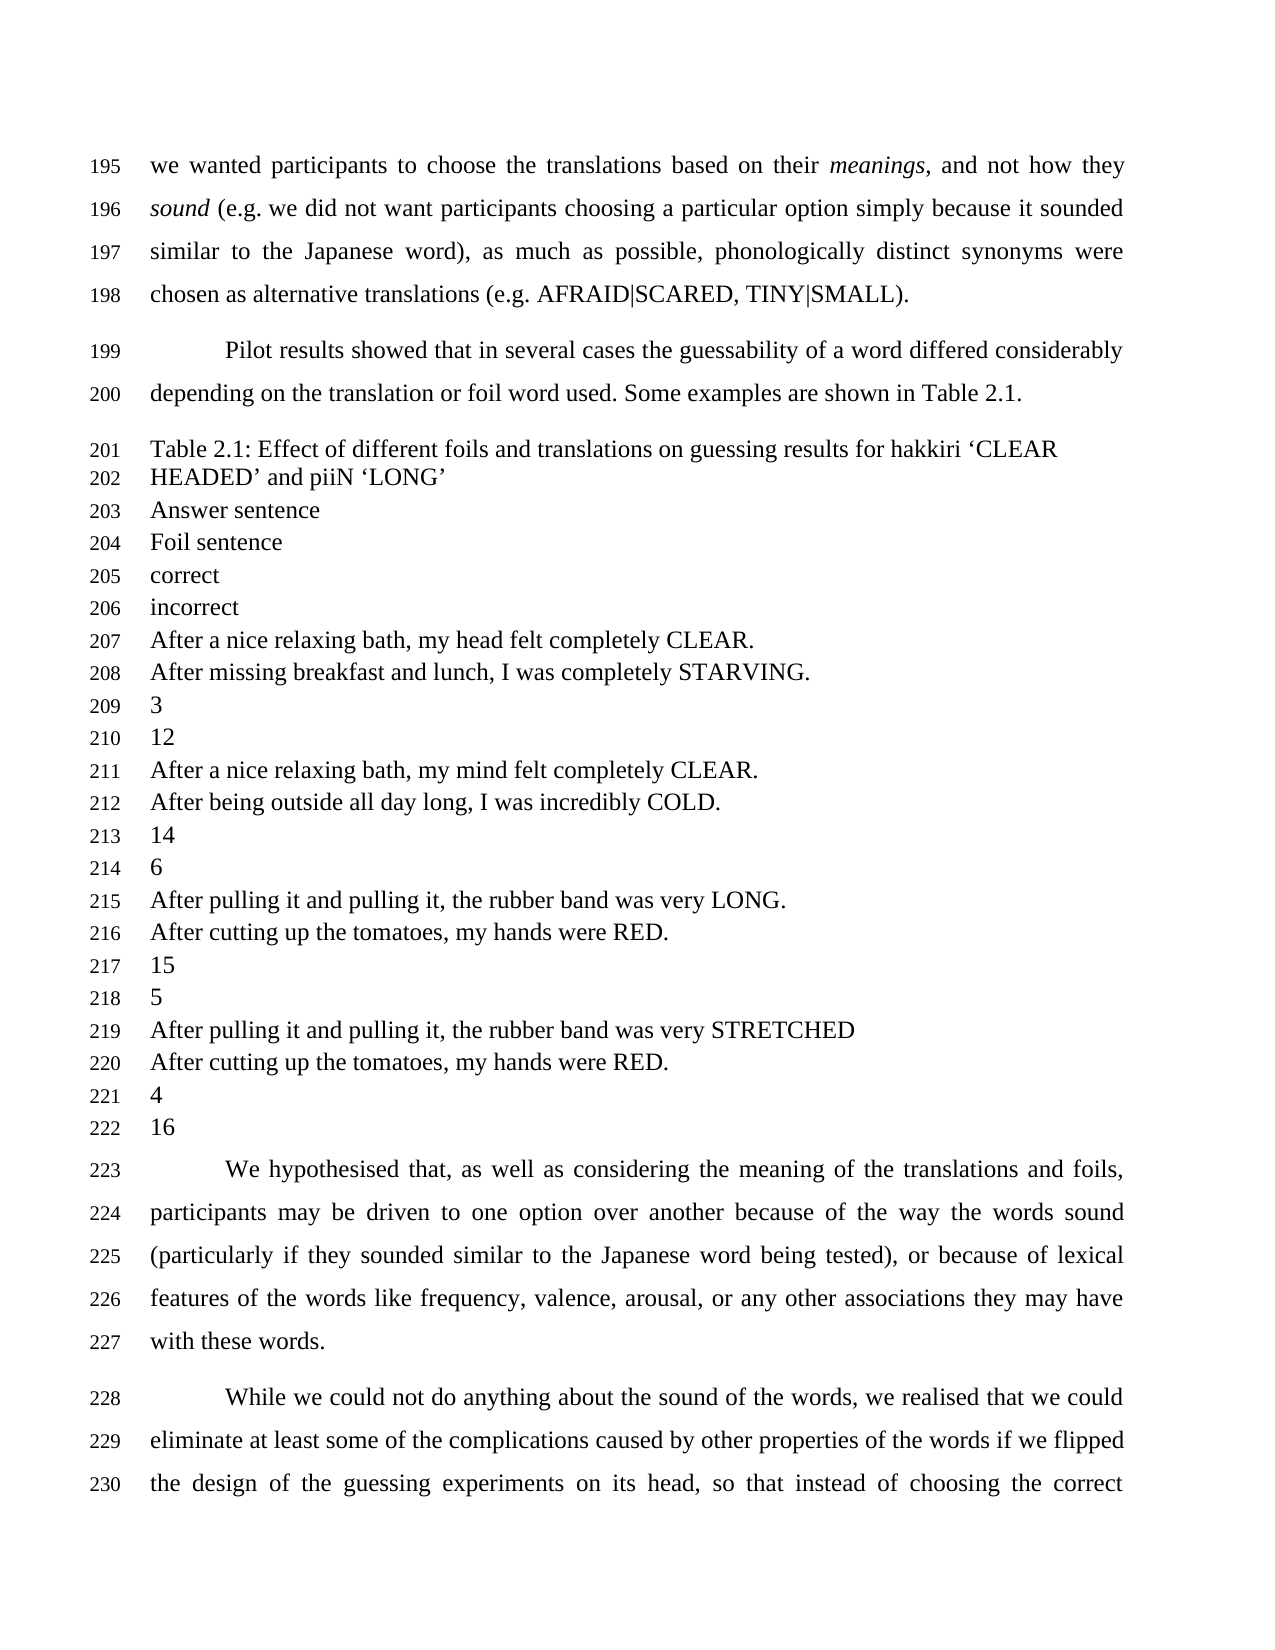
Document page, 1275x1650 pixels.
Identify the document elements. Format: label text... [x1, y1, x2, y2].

text 12 [150, 722, 1125, 751]
text 5 [150, 982, 1125, 1011]
text incorrect [150, 592, 1125, 621]
text After cutting up the tomatoes, my hands were RED. [150, 1047, 1125, 1076]
text 3 [150, 690, 1125, 719]
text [150, 1382, 1125, 1497]
text 4 [150, 1080, 1125, 1109]
text 15 [150, 950, 1125, 979]
text 16 [150, 1112, 1125, 1141]
text We hypothesised that, as well as considering the meaning of the translations and foils, participants may be driven to one option over another because of the way the words sound (particularly if they sounded similar to the Japanese word being tested), or because of lexical features of the words like frequency, valence, arousal, or any other associations they may have with these words. [150, 1154, 1125, 1355]
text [150, 150, 1125, 308]
text correct [150, 560, 1125, 589]
text After pulling it and pulling it, the rubber band was very STRETCHED [150, 1015, 1125, 1044]
text After missing breakfast and lunch, I was completely STARVING. [150, 657, 1125, 686]
text After pulling it and pulling it, the rubber band was very LONG. [150, 885, 1125, 914]
text Table 2.1: Effect of different foils and translations on guessing results for hakkiri ‘CLEAR HEADED’ and piiN ‘LONG’ [150, 434, 1125, 491]
text After a nice relaxing bath, my mind felt completely CLEAR. [150, 755, 1125, 784]
text After cutting up the tomatoes, my hands were RED. [150, 917, 1125, 946]
text After a nice relaxing bath, my head felt completely CLEAR. [150, 625, 1125, 654]
text Foil sentence [150, 527, 1125, 556]
text After being outside all day long, I was incredibly COLD. [150, 787, 1125, 816]
text 6 [150, 852, 1125, 881]
text Answer sentence [150, 495, 1125, 524]
text 14 [150, 820, 1125, 849]
text Pilot results showed that in several cases the guessability of a word differed considerably depending on the translation or foil word used. Some examples are shown in Table 2.1. [150, 335, 1125, 407]
